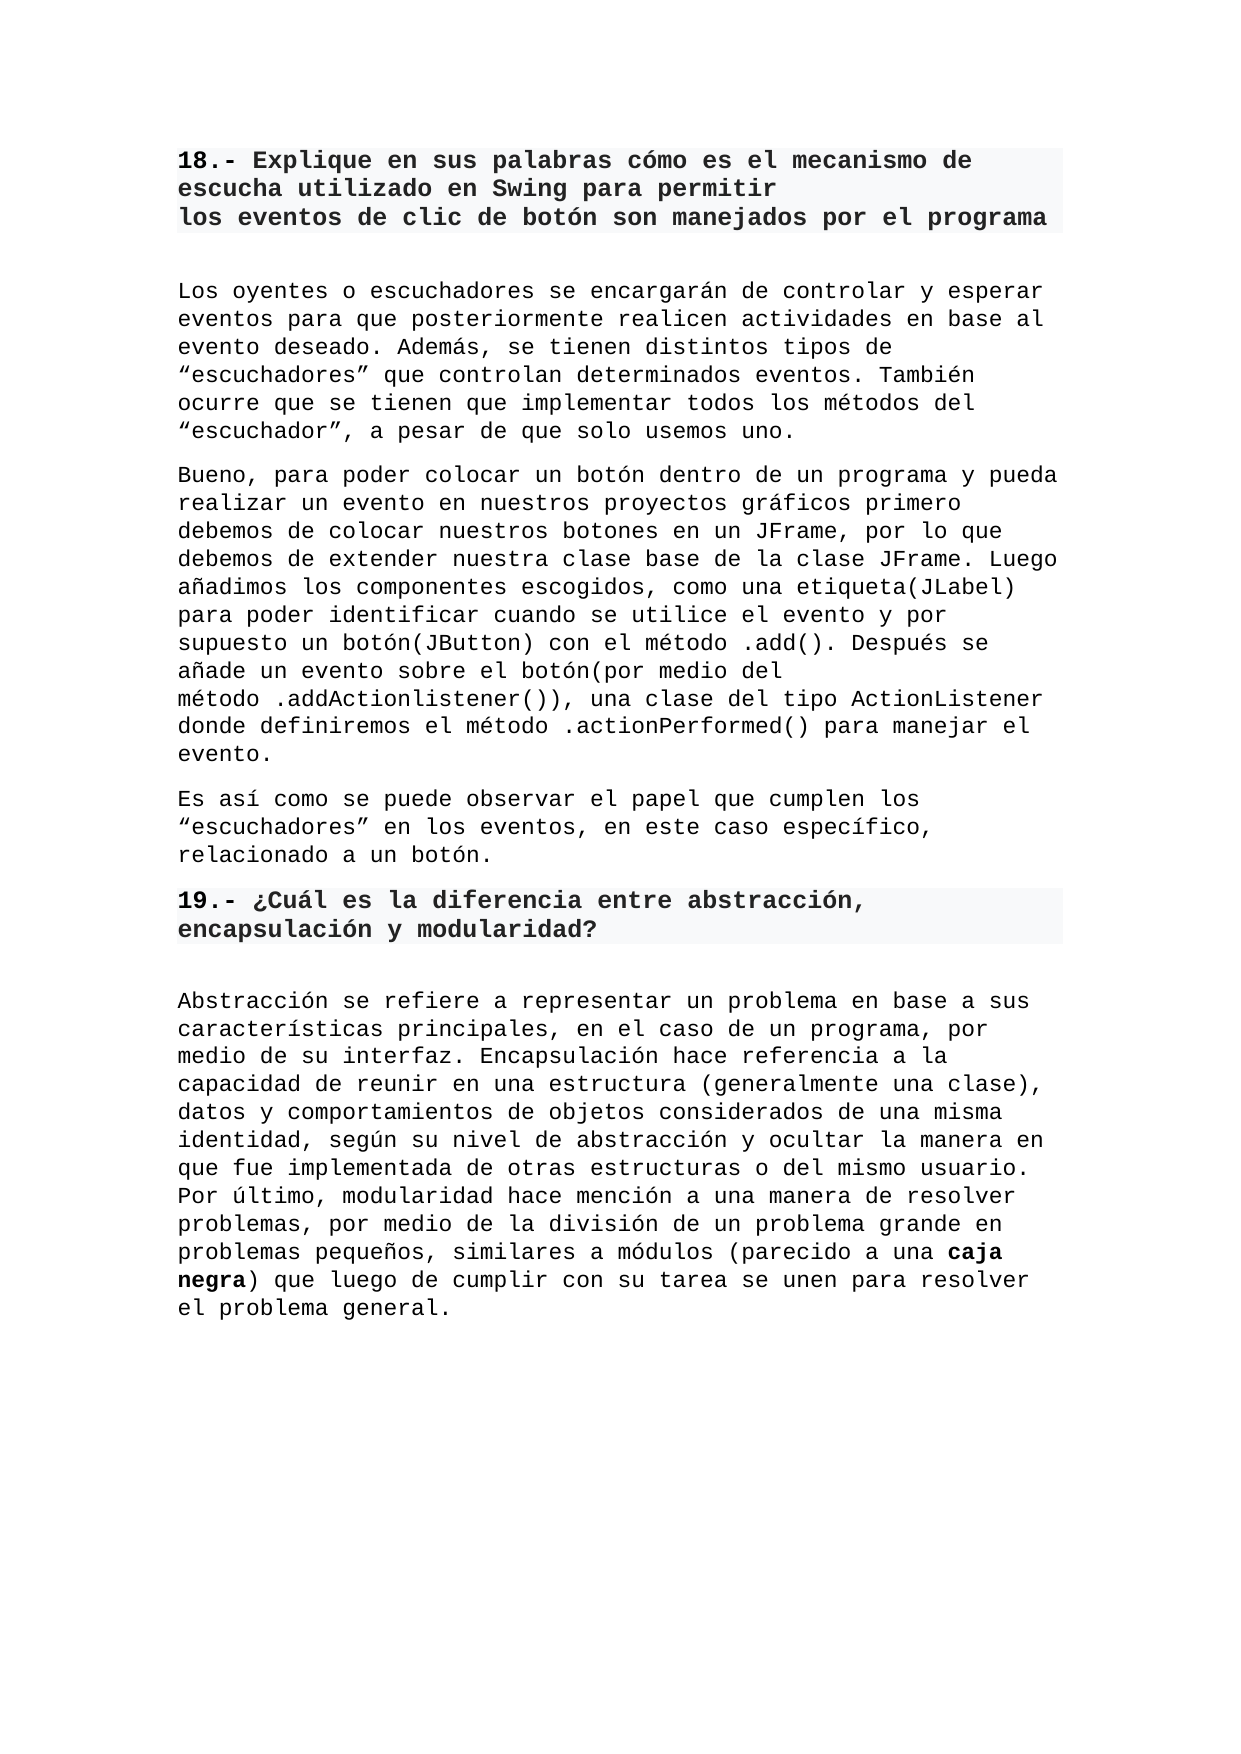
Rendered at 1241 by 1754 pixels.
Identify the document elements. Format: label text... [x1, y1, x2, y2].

text Bueno, para poder colocar un botón dentro de un programa y pueda realizar un evento en nuestros proyectos gráficos primero debemos de colocar nuestros botones en un JFrame, por lo que debemos de extender nuestra clase base de la clase JFrame. Luego añadimos los componentes escogidos, como una etiqueta(JLabel) para poder identificar cuando se utilice el evento y por supuesto un botón(JButton) con el método .add(). Después se añade un evento sobre el botón(por medio del método .addActionlistener()), una clase del tipo ActionListener donde definiremos el método .actionPerformed() para manejar el evento. [177, 464, 1063, 769]
text 19.- ¿Cuál es la diferencia entre abstracción, encapsulación y modularidad? [177, 888, 1063, 944]
text Abstracción se refiere a representar un problema en base a sus características principales, en el caso de un programa, por medio de su interfaz. Encapsulación hace referencia a la capacidad de reunir en una estructura (generalmente una clase), datos y comportamientos de objetos considerados de una misma identidad, según su nivel de abstracción y ocultar la manera en que fue implementada de otras estructuras o del mismo usuario. Por último, modularidad hace mención a una manera de resolver problemas, por medio de la división de un problema grande en problemas pequeños, similares a módulos (parecido a una caja negra) que luego de cumplir con su tarea se unen para resolver el problema general. [177, 989, 1063, 1322]
text Los oyentes o escuchadores se encargarán de controlar y esperar eventos para que posteriormente realicen actividades en base al evento deseado. Además, se tienen distintos tipos de “escuchadores” que controlan determinados eventos. También ocurre que se tienen que implementar todos los métodos del “escuchador”, a pesar de que solo usemos uno. [177, 279, 1063, 445]
text los eventos de clic de botón son manejados por el programa [177, 204, 1063, 233]
text 18.- Explique en sus palabras cómo es el mecanismo de escucha utilizado en Swing para permitir [177, 148, 1063, 204]
text Es así como se puede observar el papel que cumplen los “escuchadores” en los eventos, en este caso específico, relacionado a un botón. [177, 787, 1063, 869]
